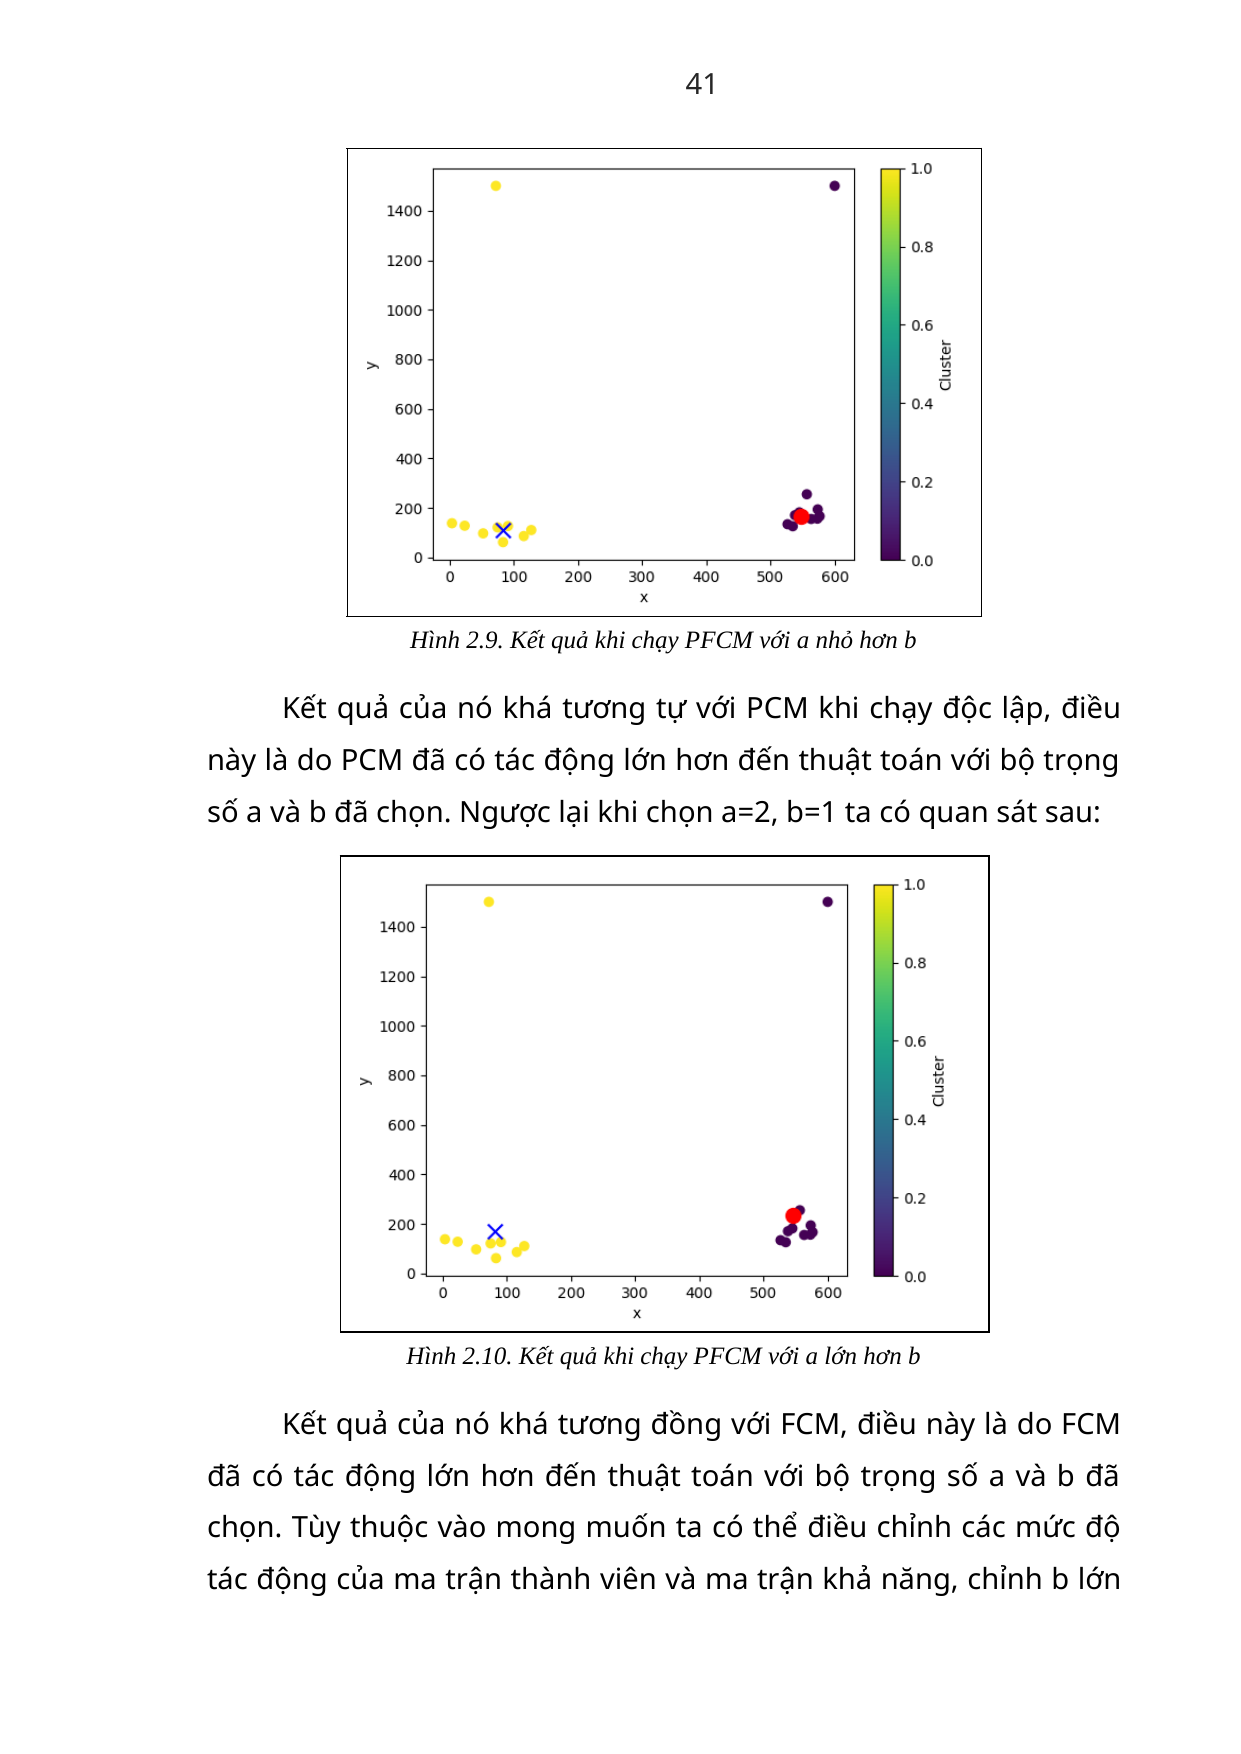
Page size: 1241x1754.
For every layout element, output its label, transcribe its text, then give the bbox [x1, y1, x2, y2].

picture [348, 149, 981, 616]
text Hình 2.10. Kết quả khi chạy PFCM với a lớn hơn b [207, 1341, 1122, 1370]
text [207, 1403, 1122, 1598]
text Kết quả của nó khá tương tự với PCM khi chạy độc lập, điều này là do PCM đã có tác động lớn hơn đến thuật toán với bộ trọng số a và b đã chọn. Ngược lại khi chọn a=2, b=1 ta có quan sát sau: [207, 688, 1122, 831]
text Hình 2.9. Kết quả khi chạy PFCM với a nhỏ hơn b [207, 626, 1122, 654]
picture [341, 857, 988, 1331]
